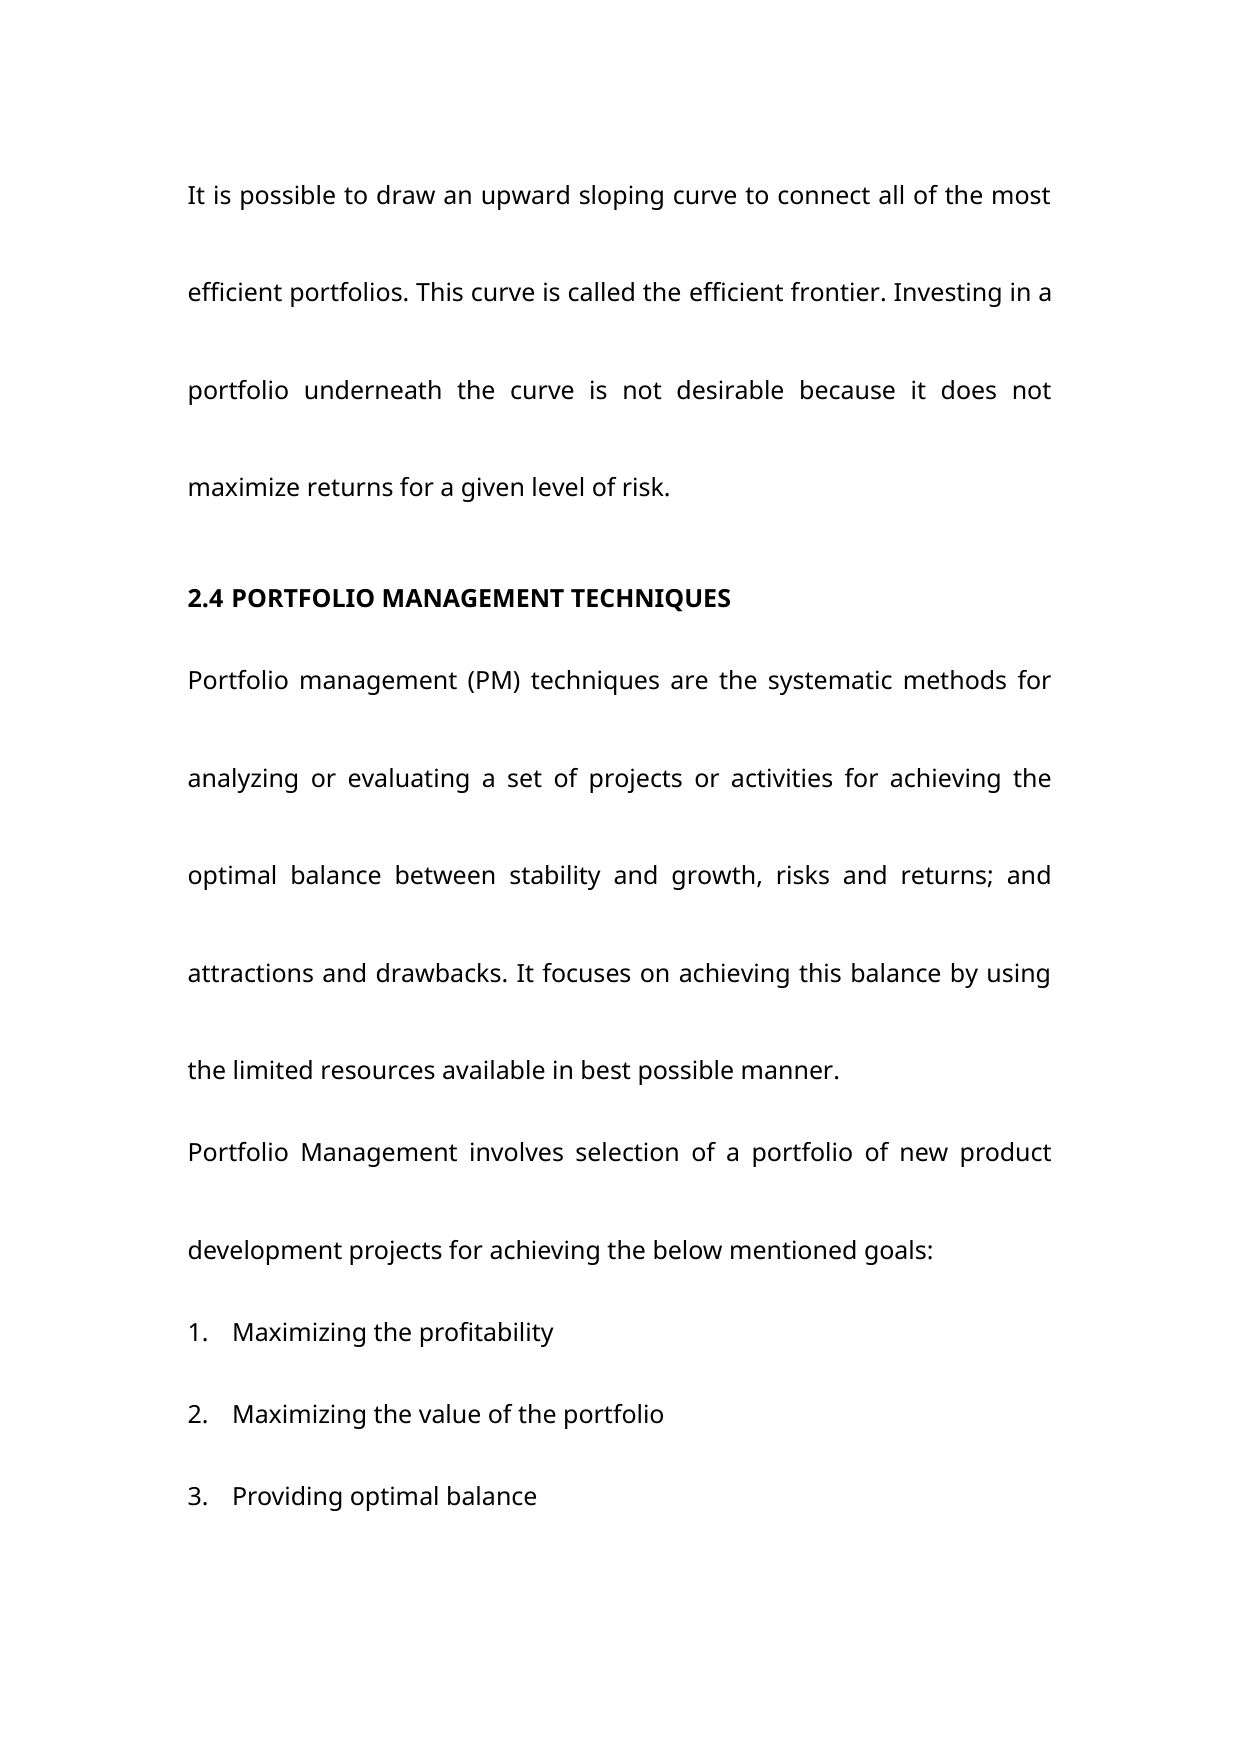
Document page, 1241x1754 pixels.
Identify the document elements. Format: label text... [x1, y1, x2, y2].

text Portfolio management (PM) techniques are the systematic methods for analyzing or evaluating a set of projects or activities for achieving the optimal balance between stability and growth, risks and returns; and attractions and drawbacks. It focuses on achieving this balance by using the limited resources available in best possible manner. [187, 648, 1053, 1103]
list Maximizing the profitability [187, 1299, 1053, 1364]
list Providing optimal balance [187, 1463, 1053, 1528]
list Maximizing the value of the portfolio [187, 1381, 1053, 1446]
text It is possible to draw an upward sloping curve to connect all of the most efficient portfolios. This curve is called the efficient frontier. Investing in a portfolio underneath the curve is not desirable because it does not maximize returns for a given level of risk. [187, 162, 1053, 519]
text 2.4 PORTFOLIO MANAGEMENT TECHNIQUES [187, 566, 1053, 631]
text Portfolio Management involves selection of a portfolio of new product development projects for achieving the below mentioned goals: [187, 1119, 1053, 1282]
